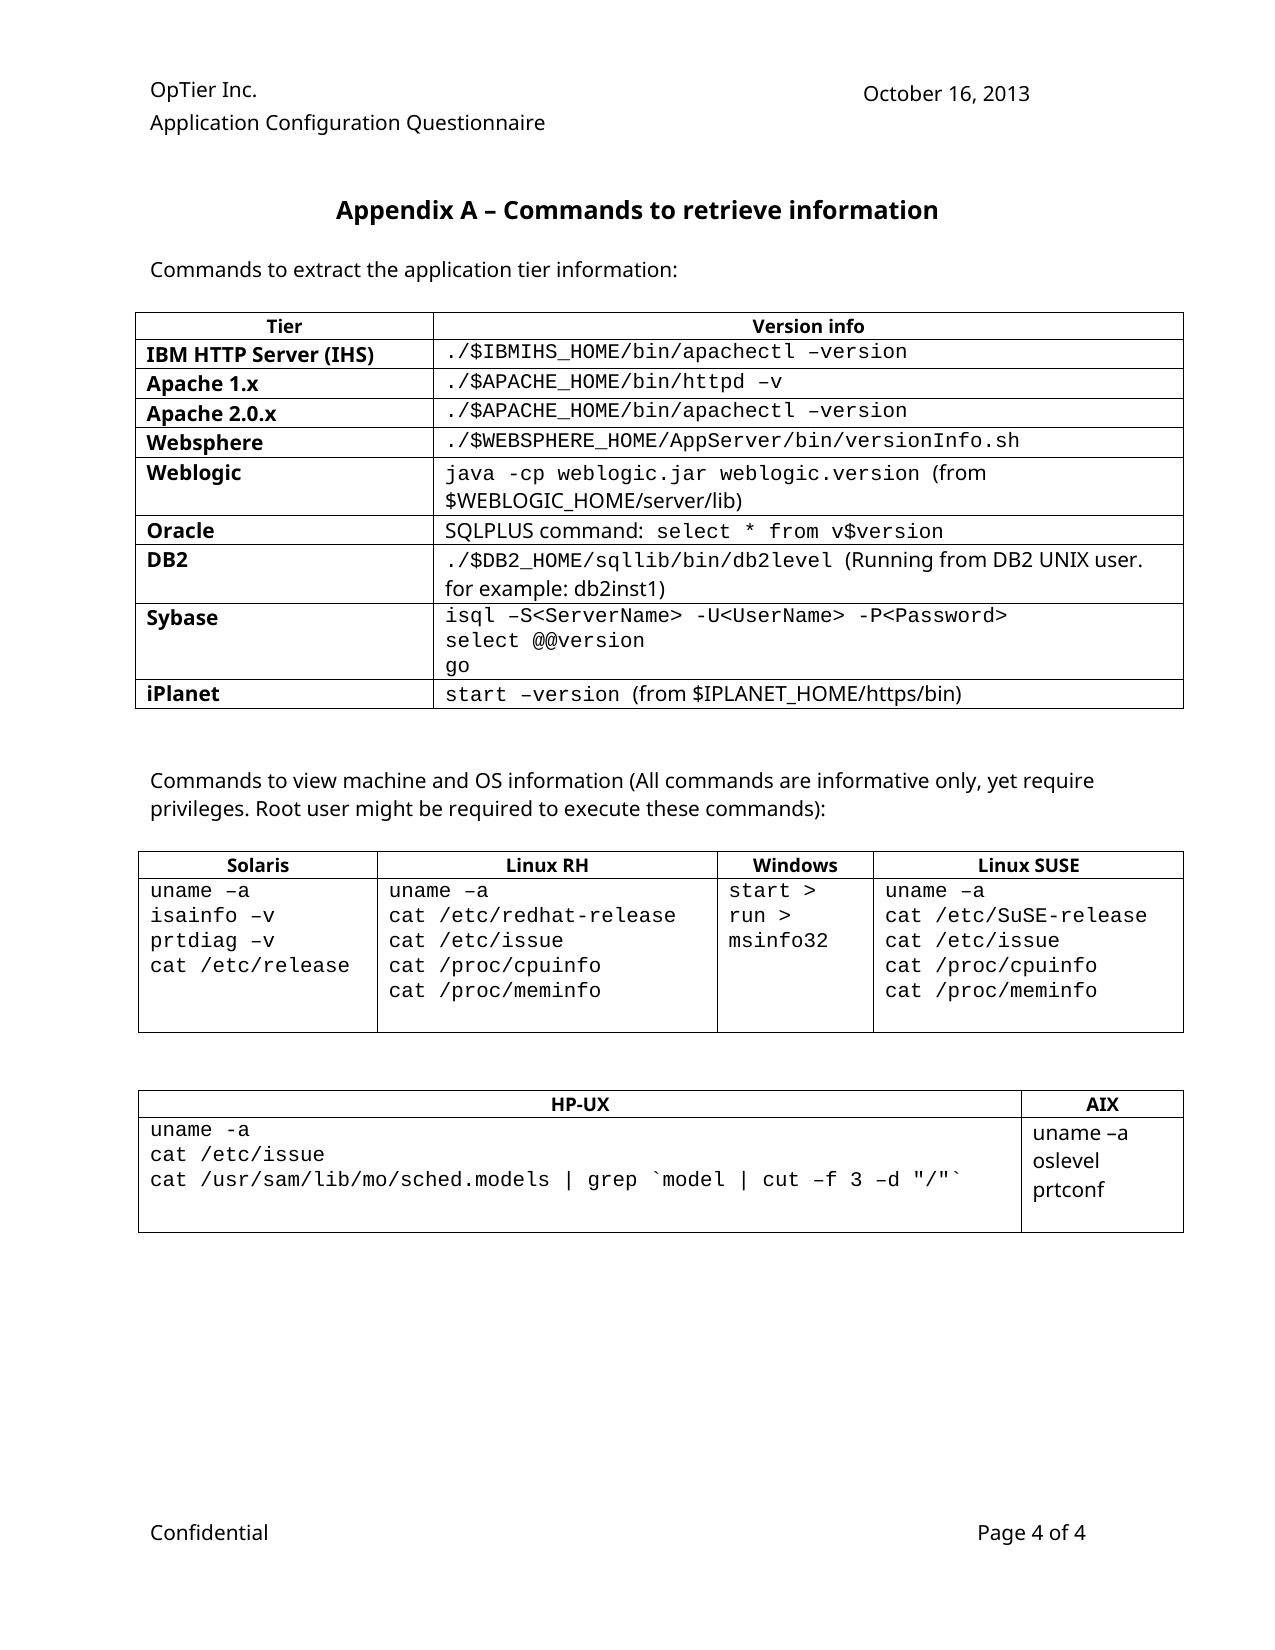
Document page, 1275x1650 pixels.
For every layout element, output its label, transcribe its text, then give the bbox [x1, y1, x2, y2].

table_header Linux SUSE [874, 852, 1183, 878]
table_cell start > run > msinfo32 [718, 879, 873, 1032]
table_cell ./$APACHE_HOME/bin/httpd –v [434, 369, 1183, 398]
table_cell SQLPLUS command: select * from v$version [434, 516, 1183, 544]
table_cell Weblogic [136, 458, 433, 515]
table_cell uname –a isainfo –v prtdiag –v cat /etc/release [139, 879, 377, 1032]
table_cell java -cp weblogic.jar weblogic.version (from $WEBLOGIC_HOME/server/lib) [434, 458, 1183, 515]
table_cell iPlanet [136, 680, 433, 708]
text Commands to extract the application tier information: [150, 255, 1125, 284]
table_cell Oracle [136, 516, 433, 544]
table_cell IBM HTTP Server (IHS) [136, 340, 433, 368]
table_cell ./$IBMIHS_HOME/bin/apachectl –version [434, 340, 1183, 368]
table_cell start –version (from $IPLANET_HOME/https/bin) [434, 680, 1183, 708]
table_header Linux RH [378, 852, 717, 878]
table_cell uname –a cat /etc/redhat-release cat /etc/issue cat /proc/cpuinfo cat /proc/meminfo [378, 879, 717, 1032]
table_cell DB2 [136, 545, 433, 602]
table_header Tier [136, 313, 433, 339]
table_header Solaris [139, 852, 377, 878]
table_cell ./$DB2_HOME/sqllib/bin/db2level (Running from DB2 UNIX user. for example: db2inst1) [434, 545, 1183, 602]
text Commands to view machine and OS information (All commands are informative only, yet require privileges. Root user might be required to execute these commands): [150, 766, 1125, 823]
table_cell uname –a cat /etc/SuSE-release cat /etc/issue cat /proc/cpuinfo cat /proc/meminfo [874, 879, 1183, 1032]
table_cell Apache 2.0.x [136, 399, 433, 427]
table_cell Websphere [136, 428, 433, 457]
table_header Windows [718, 852, 873, 878]
table_cell Apache 1.x [136, 369, 433, 398]
table_cell isql –S<ServerName> -U<UserName> -P<Password> select @@version go [434, 604, 1183, 678]
table_cell ./$WEBSPHERE_HOME/AppServer/bin/versionInfo.sh [434, 428, 1183, 457]
table_header Version info [434, 313, 1183, 339]
table_header AIX [1022, 1091, 1183, 1117]
table_cell ./$APACHE_HOME/bin/apachectl –version [434, 399, 1183, 427]
table_cell Sybase [136, 604, 433, 678]
table_cell uname -a cat /etc/issue cat /usr/sam/lib/mo/sched.models | grep `model | cut –f 3 –d "/"` [139, 1118, 1021, 1232]
table_cell uname –a oslevel prtconf [1022, 1118, 1183, 1232]
table_header HP-UX [139, 1091, 1021, 1117]
text Appendix A – Commands to retrieve information [150, 193, 1125, 227]
